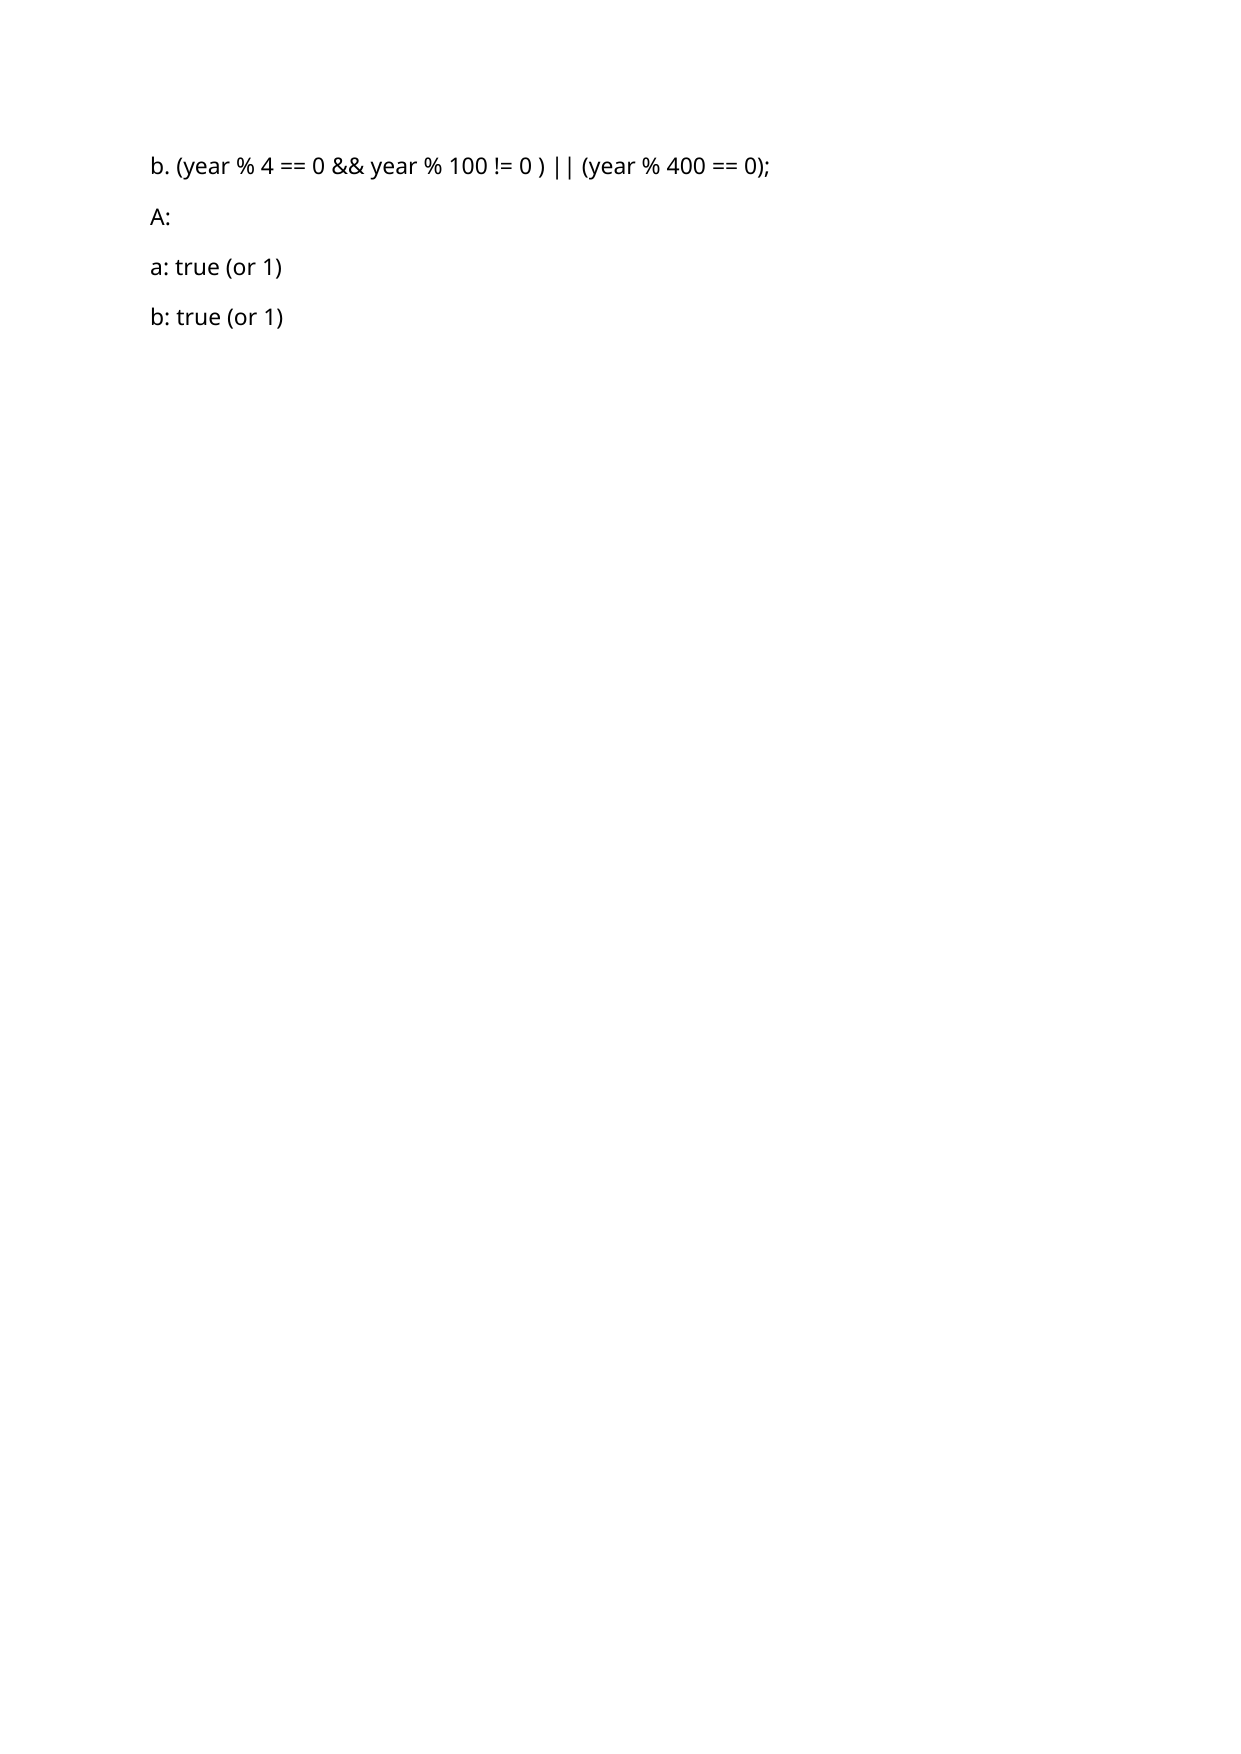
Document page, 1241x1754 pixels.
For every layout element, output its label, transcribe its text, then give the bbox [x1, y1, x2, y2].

text A: [150, 200, 1090, 232]
text a: true (or 1) [150, 251, 1090, 282]
text b. (year % 4 == 0 && year % 100 != 0 ) || (year % 400 == 0); [150, 150, 1090, 181]
text b: true (or 1) [150, 301, 1090, 332]
